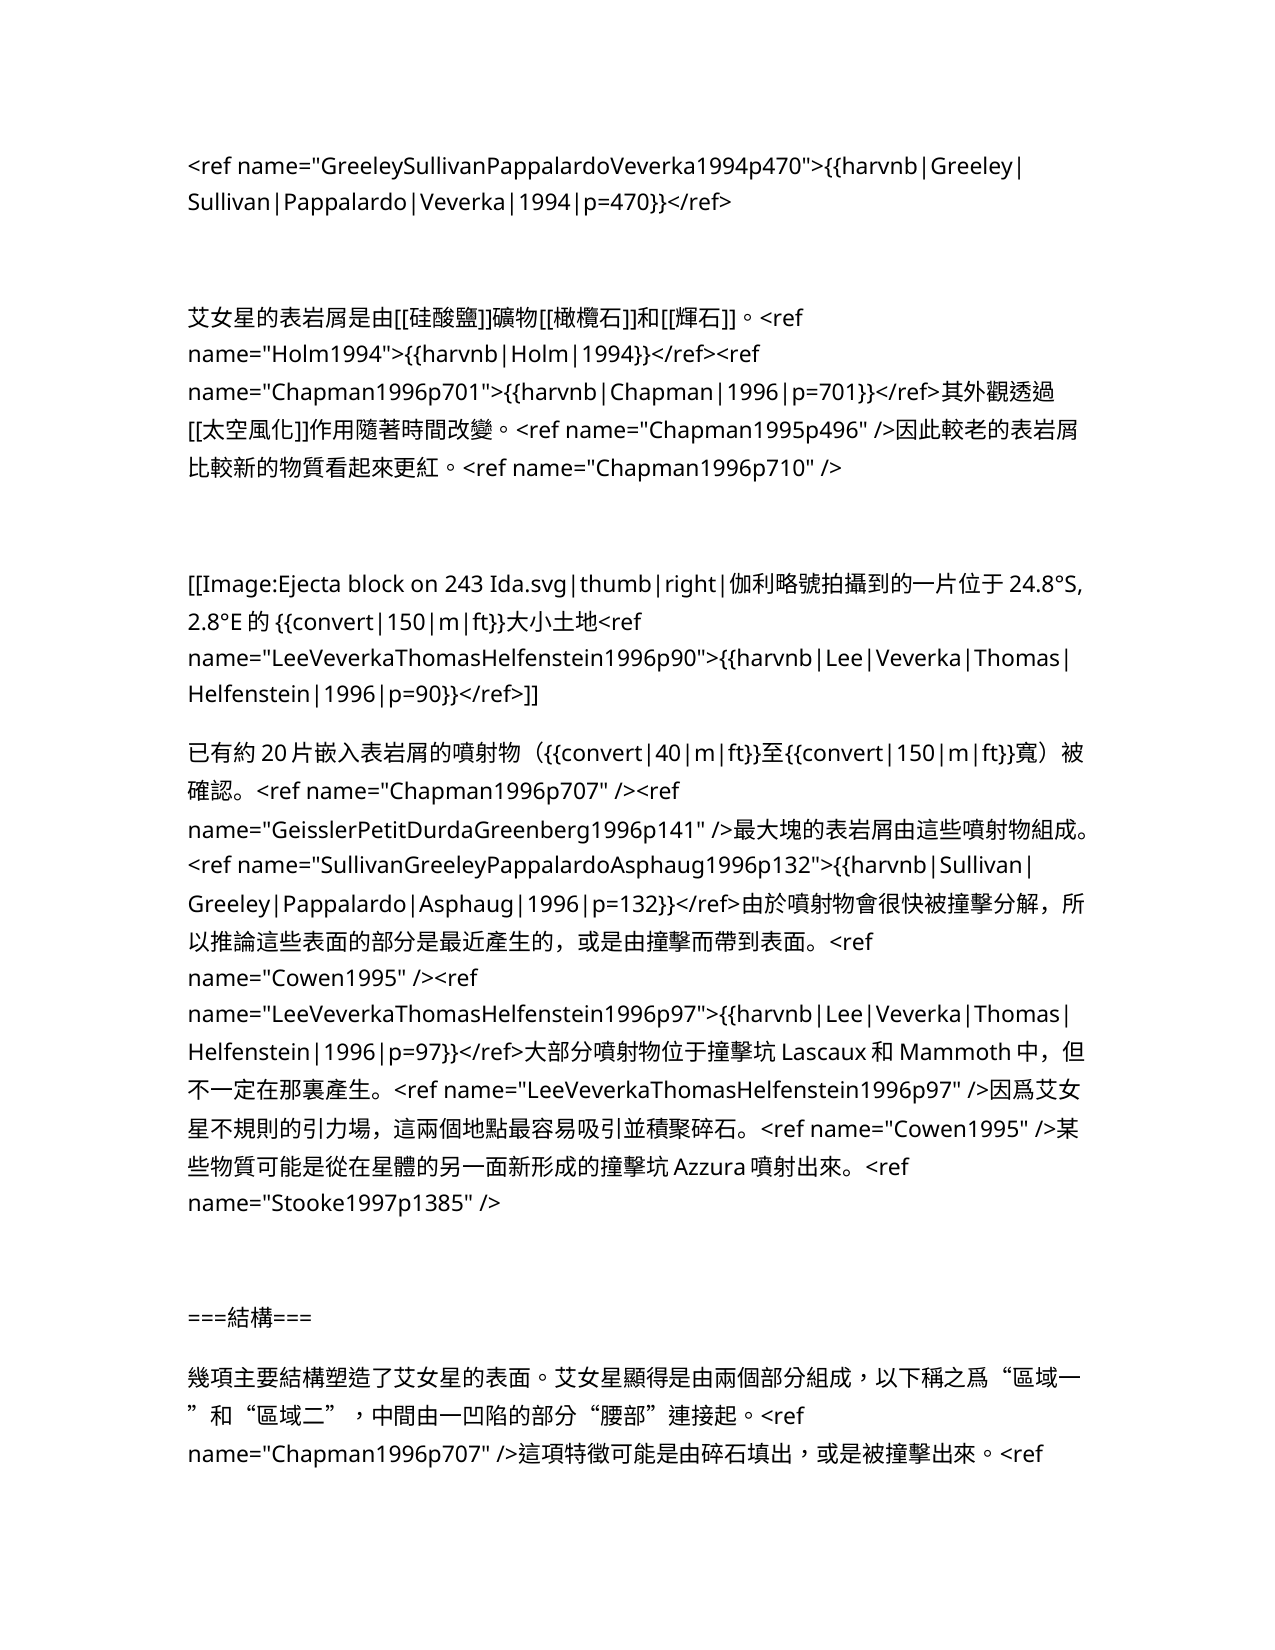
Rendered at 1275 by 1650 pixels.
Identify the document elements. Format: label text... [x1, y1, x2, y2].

text 艾女星的表岩屑是由[[硅酸鹽]]礦物[[橄欖石]]和[[輝石]]。<ref name="Holm1994">{{harvnb|Holm|1994}}</ref><ref name="Chapman1996p701">{{harvnb|Chapman|1996|p=701}}</ref>其外觀透過[[太空風化]]作用隨著時間改變。<ref name="Chapman1995p496" />因此較老的表岩屑比較新的物質看起來更紅。<ref name="Chapman1996p710" /> [187, 299, 1087, 483]
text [187, 1359, 1087, 1469]
text [[Image:Ejecta block on 243 Ida.svg|thumb|right|伽利略號拍攝到的一片位于24.8°S, 2.8°E的 {{convert|150|m|ft}}大小土地<ref name="LeeVeverkaThomasHelfenstein1996p90">{{harvnb|Lee|Veverka|Thomas|Helfenstein|1996|p=90}}</ref>]] [187, 566, 1087, 709]
text ===結構=== [187, 1300, 1087, 1333]
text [187, 150, 1087, 217]
text 已有約20片嵌入表岩屑的噴射物（{{convert|40|m|ft}}至{{convert|150|m|ft}}寬）被確認。<ref name="Chapman1996p707" /><ref name="GeisslerPetitDurdaGreenberg1996p141" />最大塊的表岩屑由這些噴射物組成。<ref name="SullivanGreeleyPappalardoAsphaug1996p132">{{harvnb|Sullivan|Greeley|Pappalardo|Asphaug|1996|p=132}}</ref>由於噴射物會很快被撞擊分解，所以推論這些表面的部分是最近產生的，或是由撞擊而帶到表面。<ref name="Cowen1995" /><ref name="LeeVeverkaThomasHelfenstein1996p97">{{harvnb|Lee|Veverka|Thomas|Helfenstein|1996|p=97}}</ref>大部分噴射物位于撞擊坑Lascaux和Mammoth中，但不一定在那裏產生。<ref name="LeeVeverkaThomasHelfenstein1996p97" />因爲艾女星不規則的引力場，這兩個地點最容易吸引並積聚碎石。<ref name="Cowen1995" />某些物質可能是從在星體的另一面新形成的撞擊坑Azzura噴射出來。<ref name="Stooke1997p1385" /> [187, 735, 1087, 1218]
